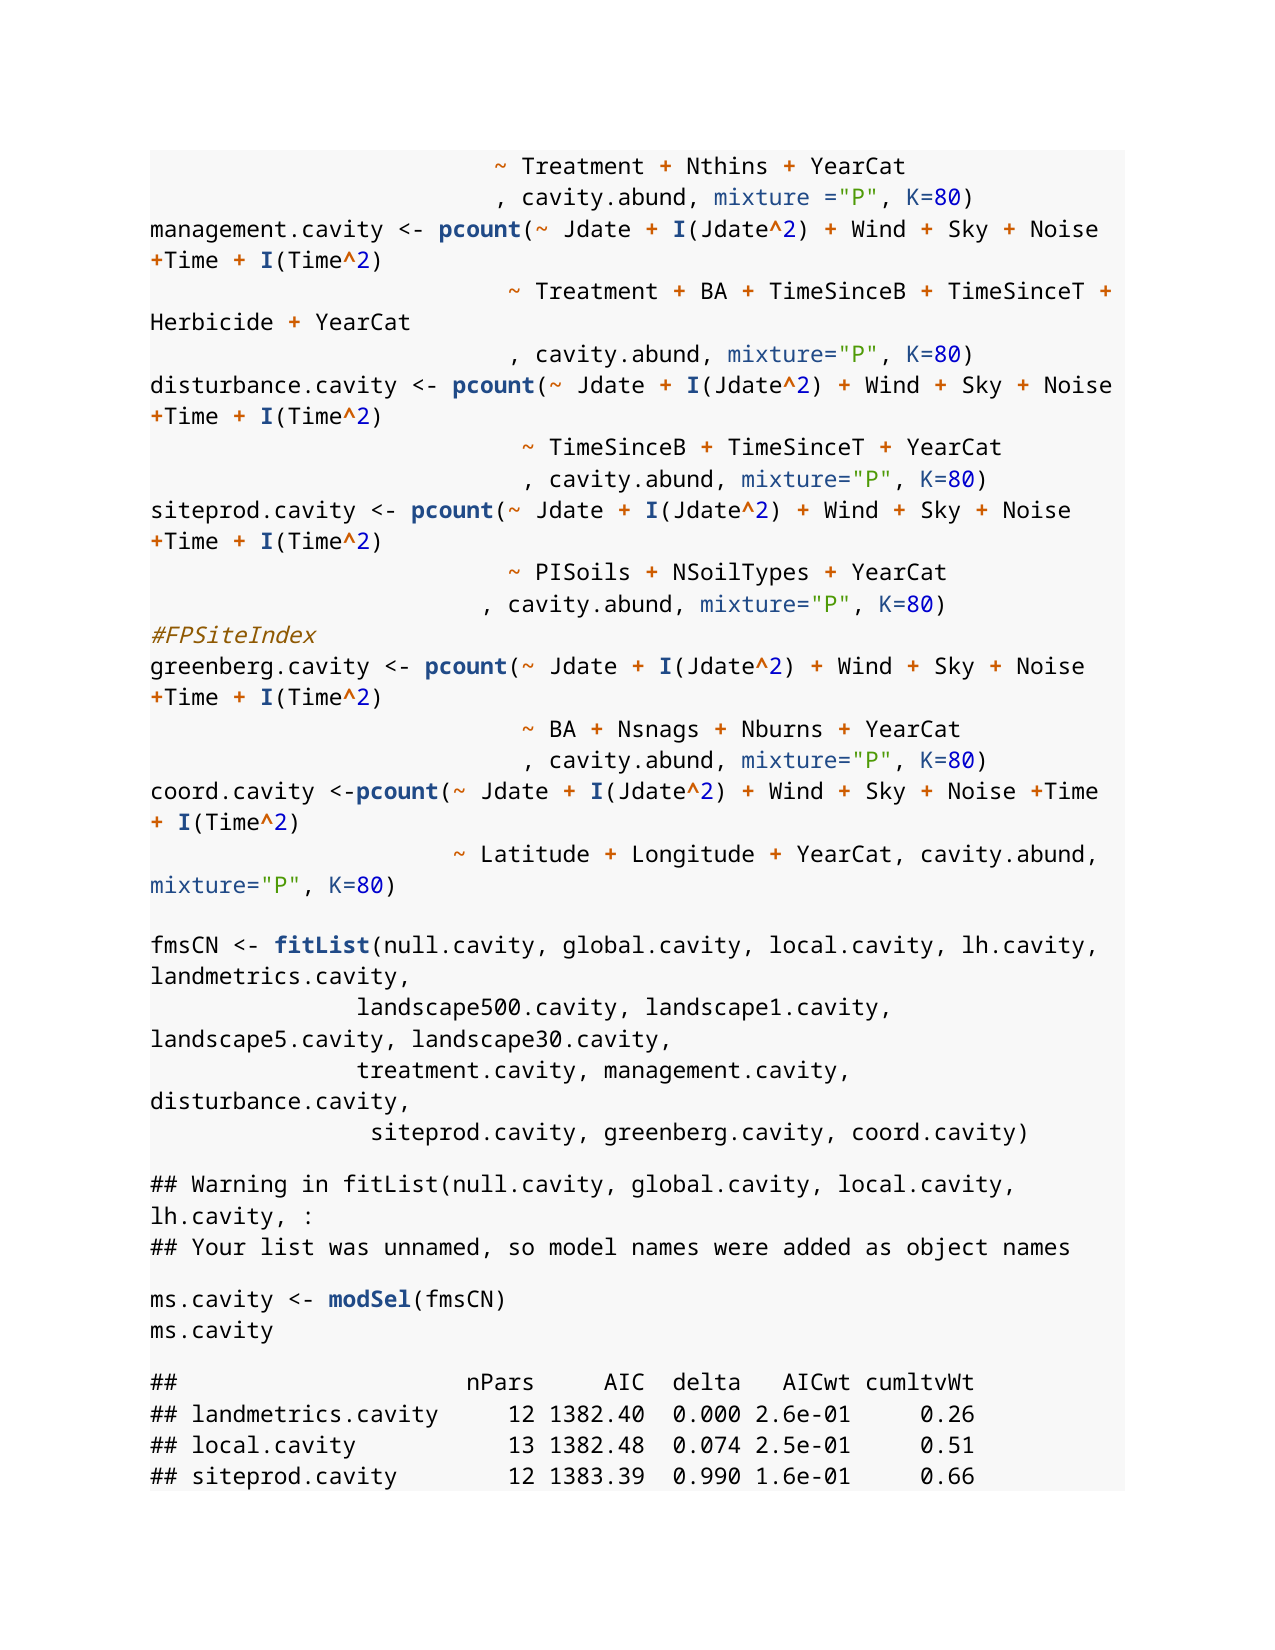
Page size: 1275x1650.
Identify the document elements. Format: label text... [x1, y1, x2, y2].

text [150, 150, 1125, 1147]
text ms.cavity <- modSel(fmsCN) ms.cavity [274, 1283, 1125, 1345]
text ## Warning in fitList(null.cavity, global.cavity, local.cavity, lh.cavity, : ## Your list was unnamed, so model names were added as object names [150, 1168, 1125, 1262]
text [150, 1366, 1125, 1491]
